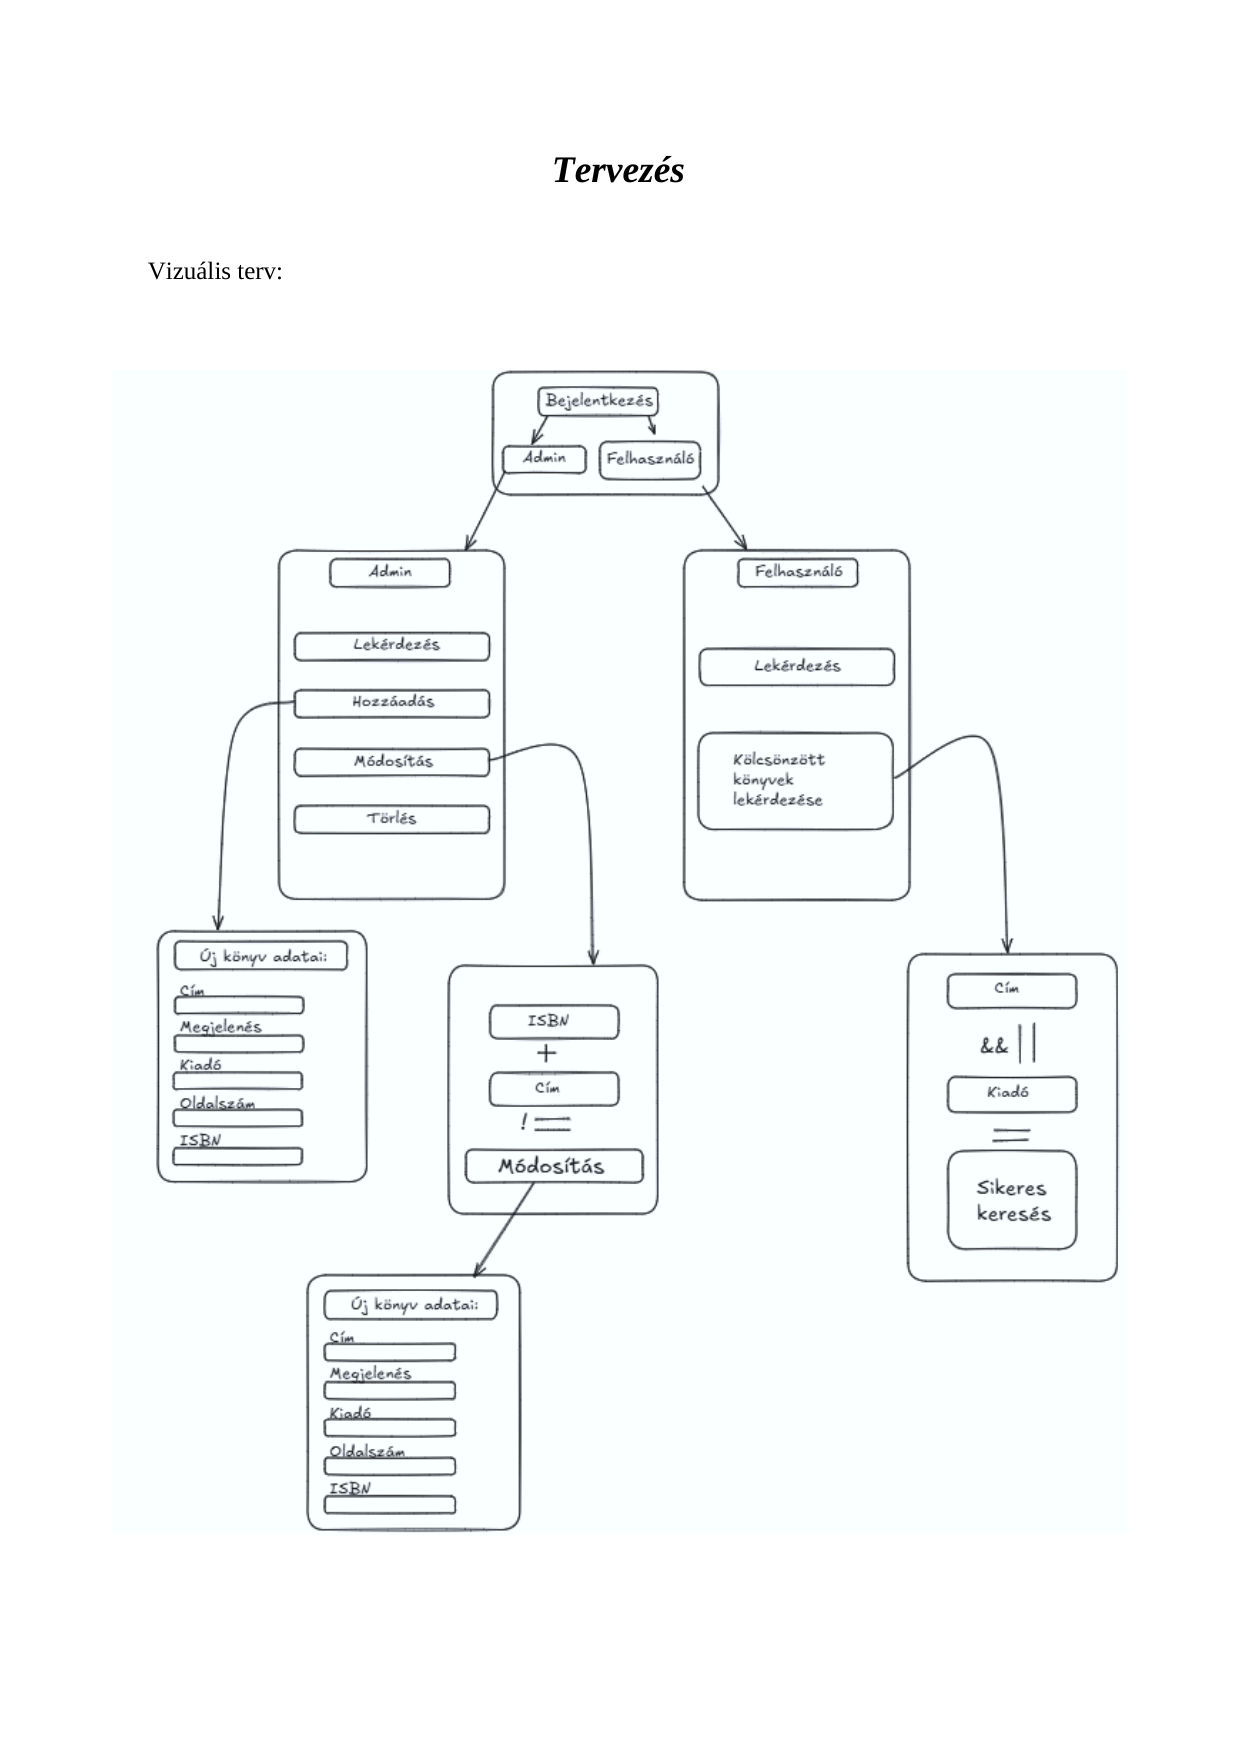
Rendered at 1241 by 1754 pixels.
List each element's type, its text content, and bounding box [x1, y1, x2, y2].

picture [112, 370, 1128, 1535]
text Vizuális terv: [148, 256, 1093, 285]
text Tervezés [148, 148, 1093, 191]
